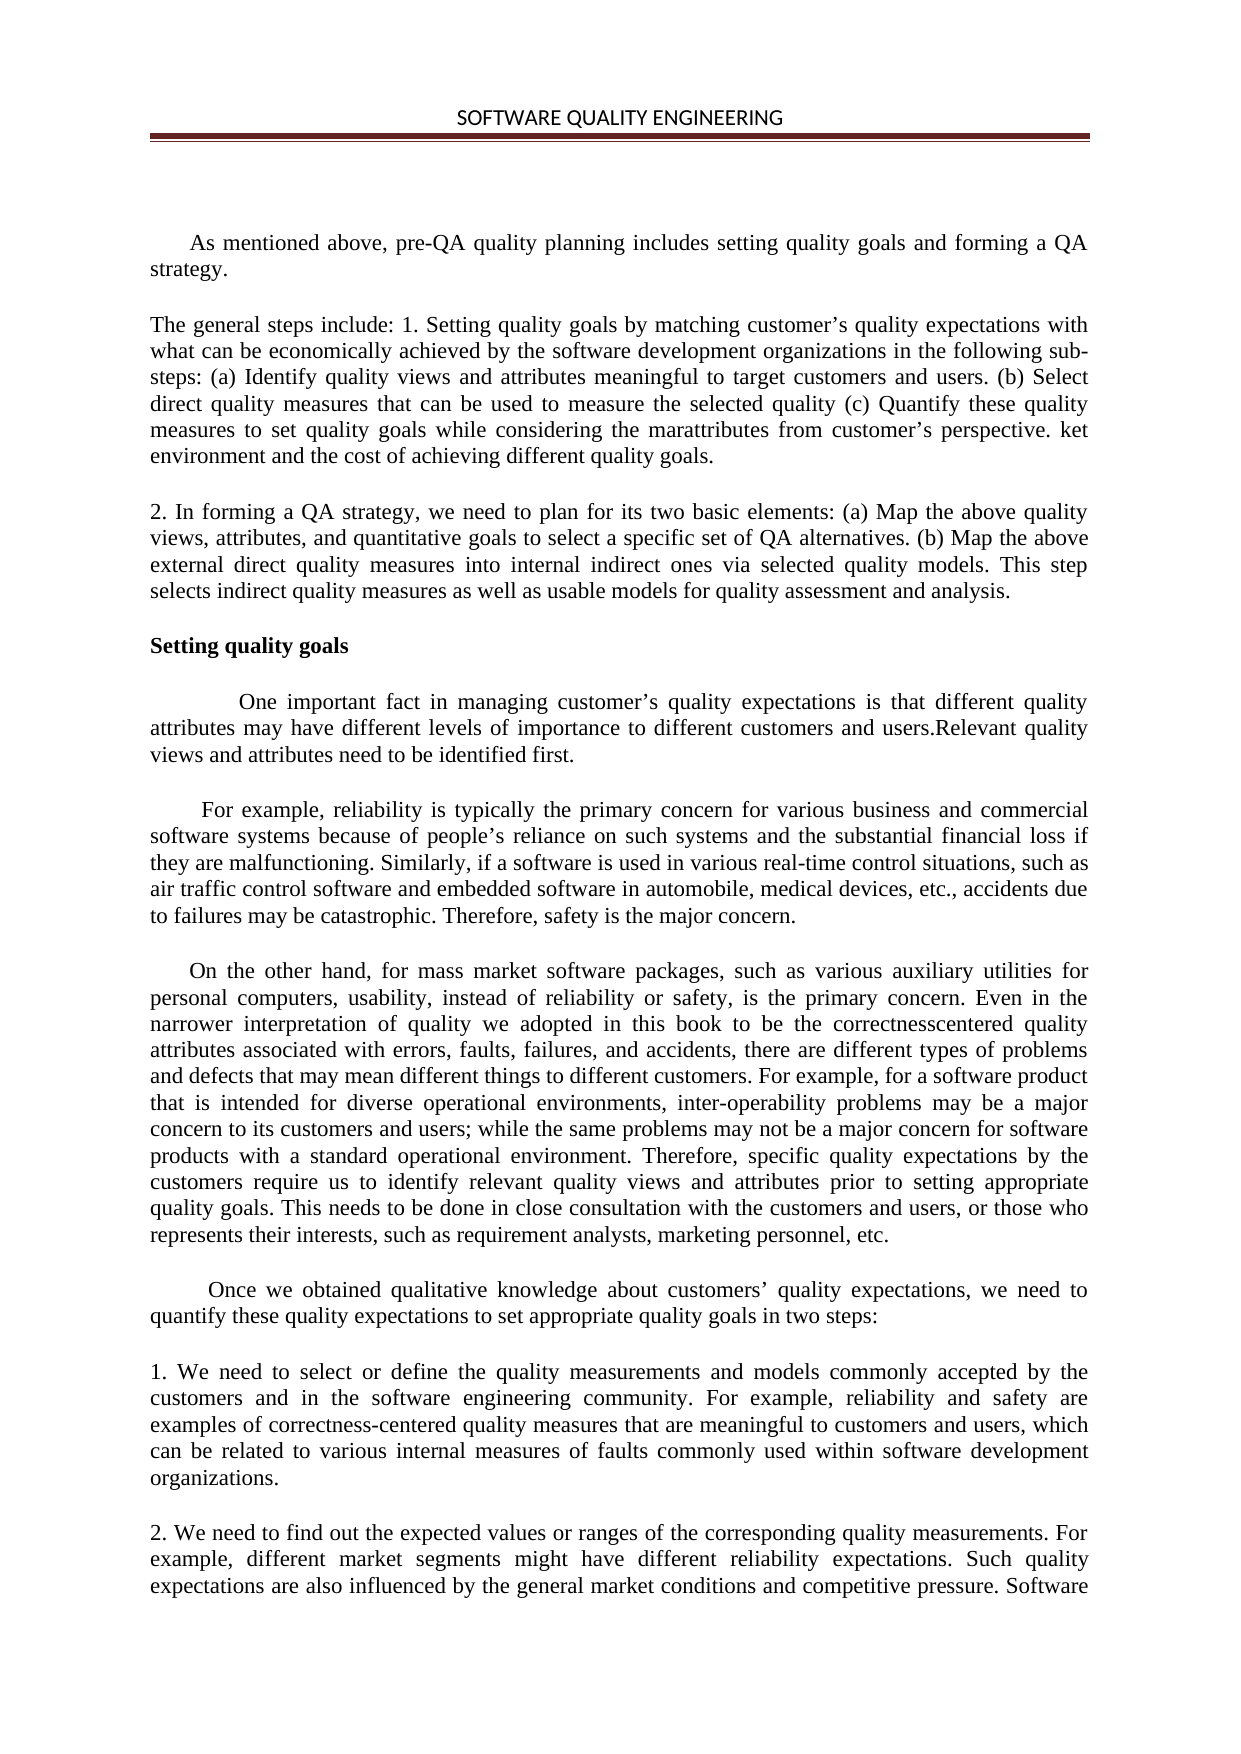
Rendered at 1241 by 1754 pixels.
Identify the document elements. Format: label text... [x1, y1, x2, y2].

text Our analysis and feedback (or post-QA) activities overlap with both the assess and package steps in QIP, with the analysis part roughly corresponding to the QIP-assess step and the longer term feedback roughly corresponding to the QIP-package step. [150, 229, 1090, 308]
text 2. QUALITY PLANNING: GOAL SETTING AND STRATEGY FORMATION [150, 337, 1090, 363]
text Setting quality goals [150, 796, 1090, 823]
text The general steps include: 1. Setting quality goals by matching customer’s quality expectations with what can be economically achieved by the software development organizations in the following sub-steps: (a) Identify quality views and attributes meaningful to target customers and users. (b) Select direct quality measures that can be used to measure the selected quality (c) Quantify these quality measures to set quality goals while considering the marattributes from customer’s perspective. ket environment and the cost of achieving different quality goals. [150, 474, 1090, 632]
text Once we obtained qualitative knowledge about customers’ quality expectations, we need to quantify these quality expectations to set appropriate quality goals in two steps: [150, 1440, 1090, 1493]
text On the other hand, for mass market software packages, such as various auxiliary utilities for personal computers, usability, instead of reliability or safety, is the primary concern. Even in the narrower interpretation of quality we adopted in this book to be the correctnesscentered quality attributes associated with errors, faults, failures, and accidents, there are different types of problems and defects that may mean different things to different customers. For example, for a software product that is intended for diverse operational environments, inter-operability problems may be a major concern to its customers and users; while the same problems may not be a major concern for software products with a standard operational environment. Therefore, specific quality expectations by the customers require us to identify relevant quality views and attributes prior to setting appropriate quality goals. This needs to be done in close consultation with the customers and users, or those who represents their interests, such as requirement analysts, marketing personnel, etc. [150, 1121, 1090, 1411]
text 2. In forming a QA strategy, we need to plan for its two basic elements: (a) Map the above quality views, attributes, and quantitative goals to select a specific set of QA alternatives. (b) Map the above external direct quality measures into internal indirect ones via selected quality models. This step selects indirect quality measures as well as usable models for quality assessment and analysis. [150, 662, 1090, 767]
text One important fact in managing customer’s quality expectations is that different quality attributes may have different levels of importance to different customers and users.Relevant quality views and attributes need to be identified first. [150, 852, 1090, 931]
text For example, reliability is typically the primary concern for various business and commercial software systems because of people’s reliance on such systems and the substantial financial loss if they are malfunctioning. Similarly, if a software is used in various real-time control situations, such as air traffic control software and embedded software in automobile, medical devices, etc., accidents due to failures may be catastrophic. Therefore, safety is the major concern. [150, 960, 1090, 1092]
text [150, 1522, 1090, 1601]
text As mentioned above, pre-QA quality planning includes setting quality goals and forming a QA strategy. [150, 392, 1090, 445]
